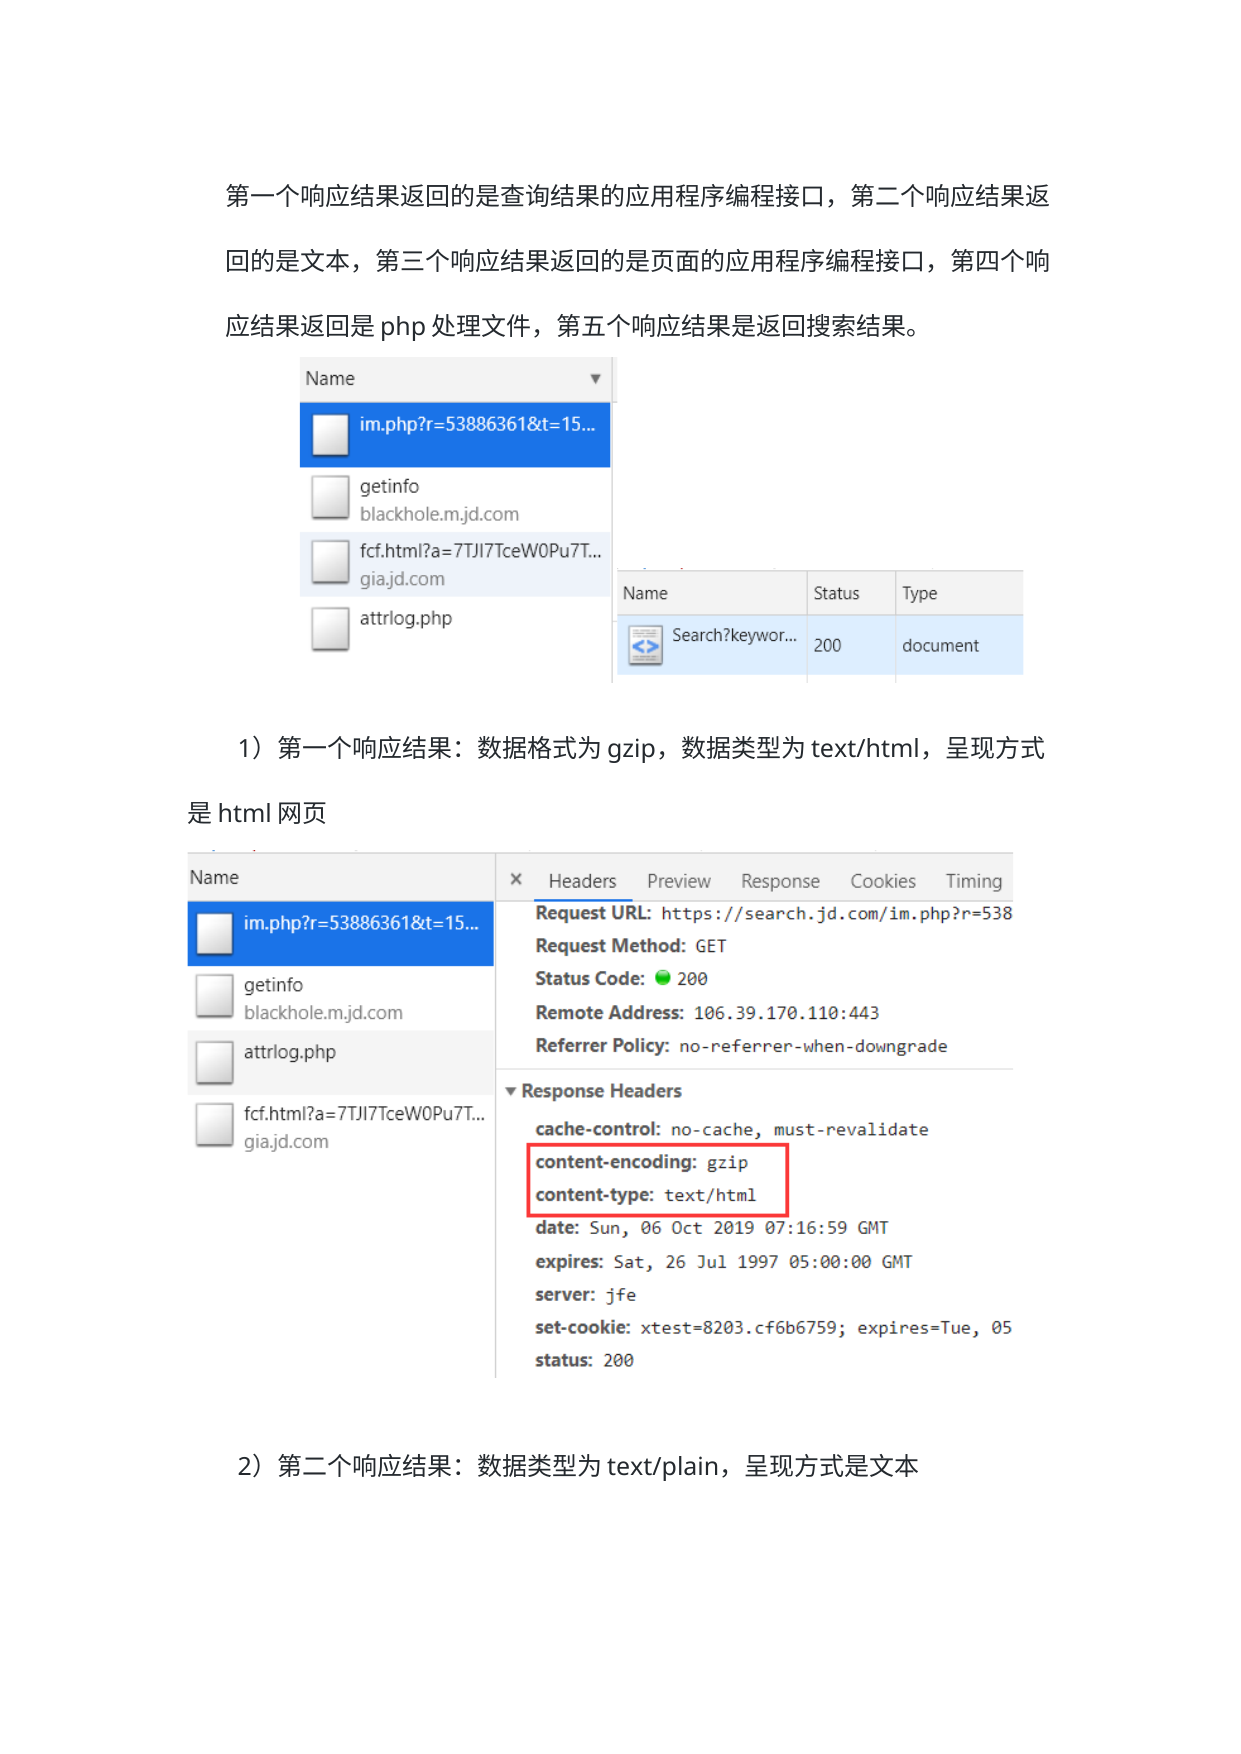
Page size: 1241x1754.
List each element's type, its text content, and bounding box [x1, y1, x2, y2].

text 2）第二个响应结果：数据类型为text/plain，呈现方式是文本 [187, 1432, 1053, 1497]
picture [187, 850, 1014, 1378]
text 1）第一个响应结果：数据格式为gzip，数据类型为text/html，呈现方式是html网页 [187, 714, 1053, 844]
picture [299, 357, 1024, 683]
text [225, 162, 1053, 357]
